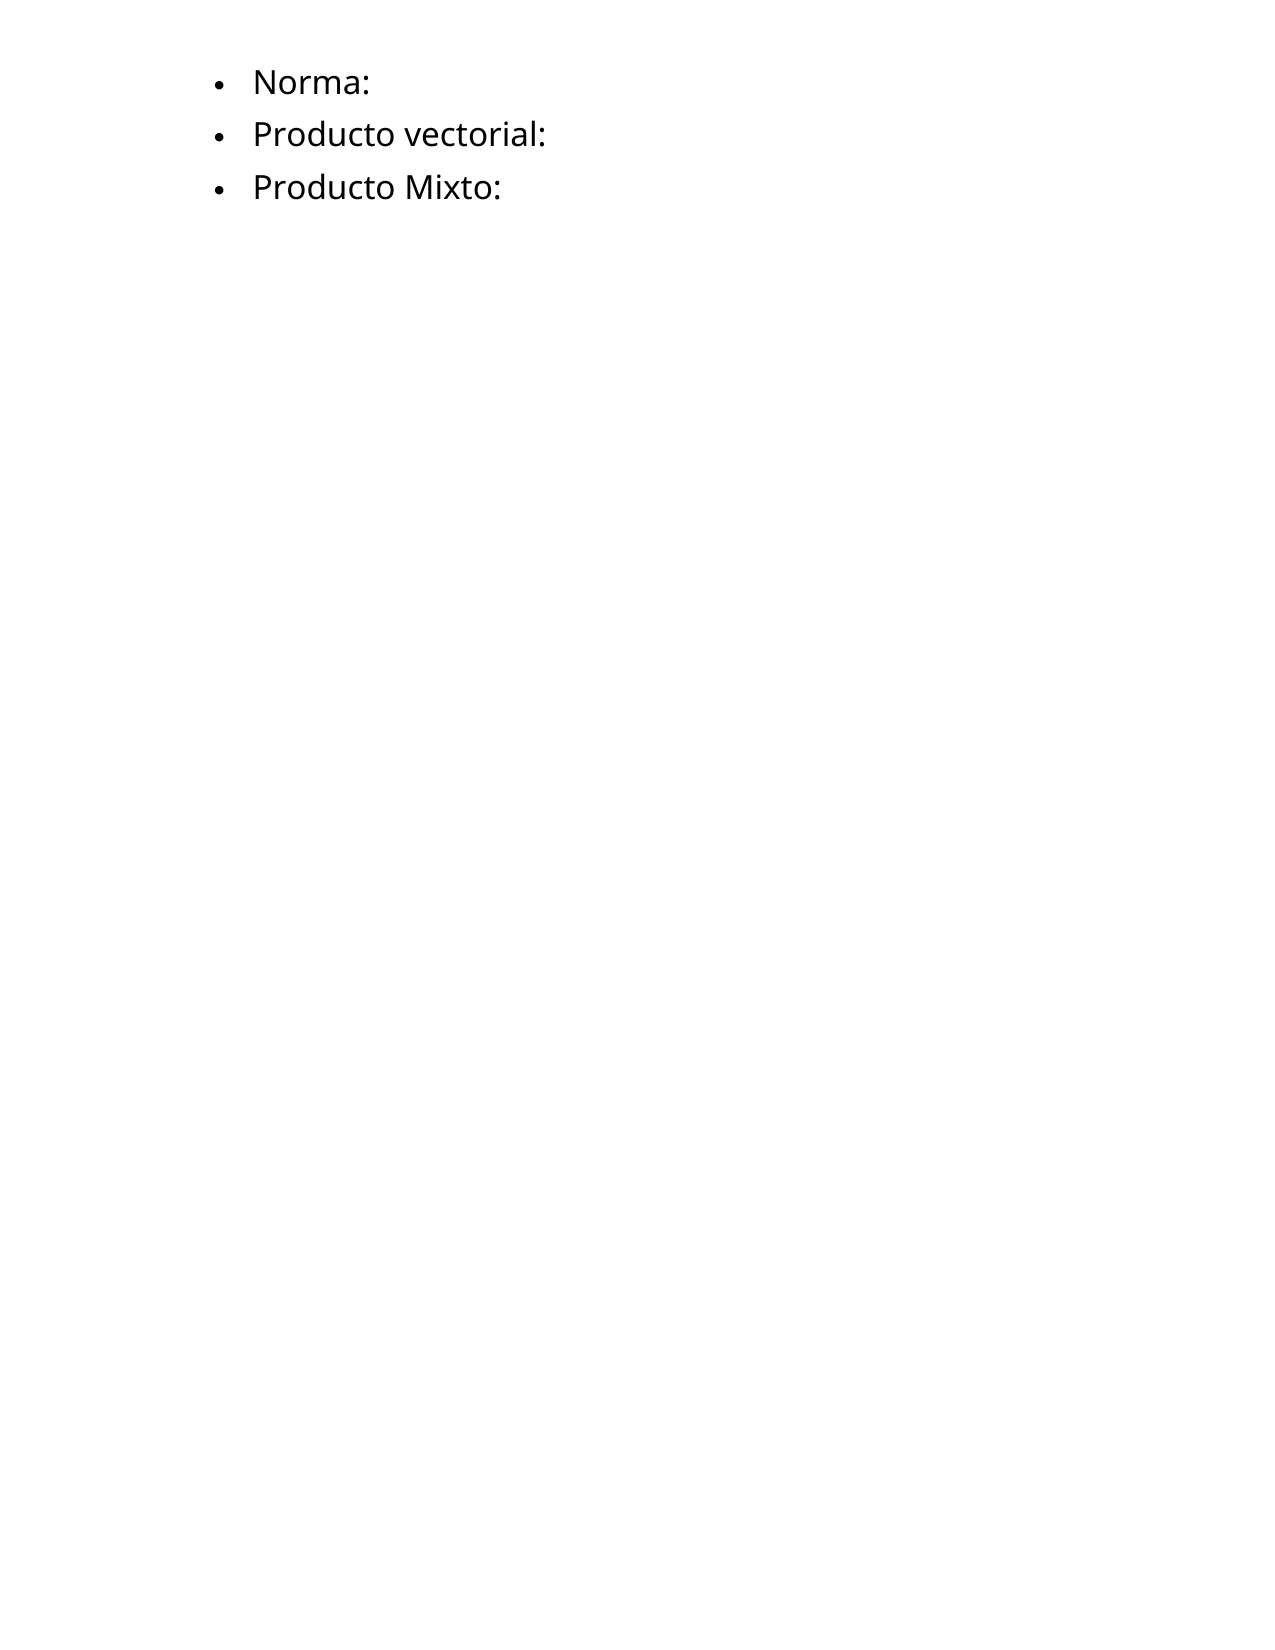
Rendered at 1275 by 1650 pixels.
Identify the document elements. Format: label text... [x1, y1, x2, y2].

list Norma: [215, 59, 1216, 104]
list Producto vectorial: [215, 111, 1216, 157]
list Producto Mixto: [215, 163, 1216, 209]
